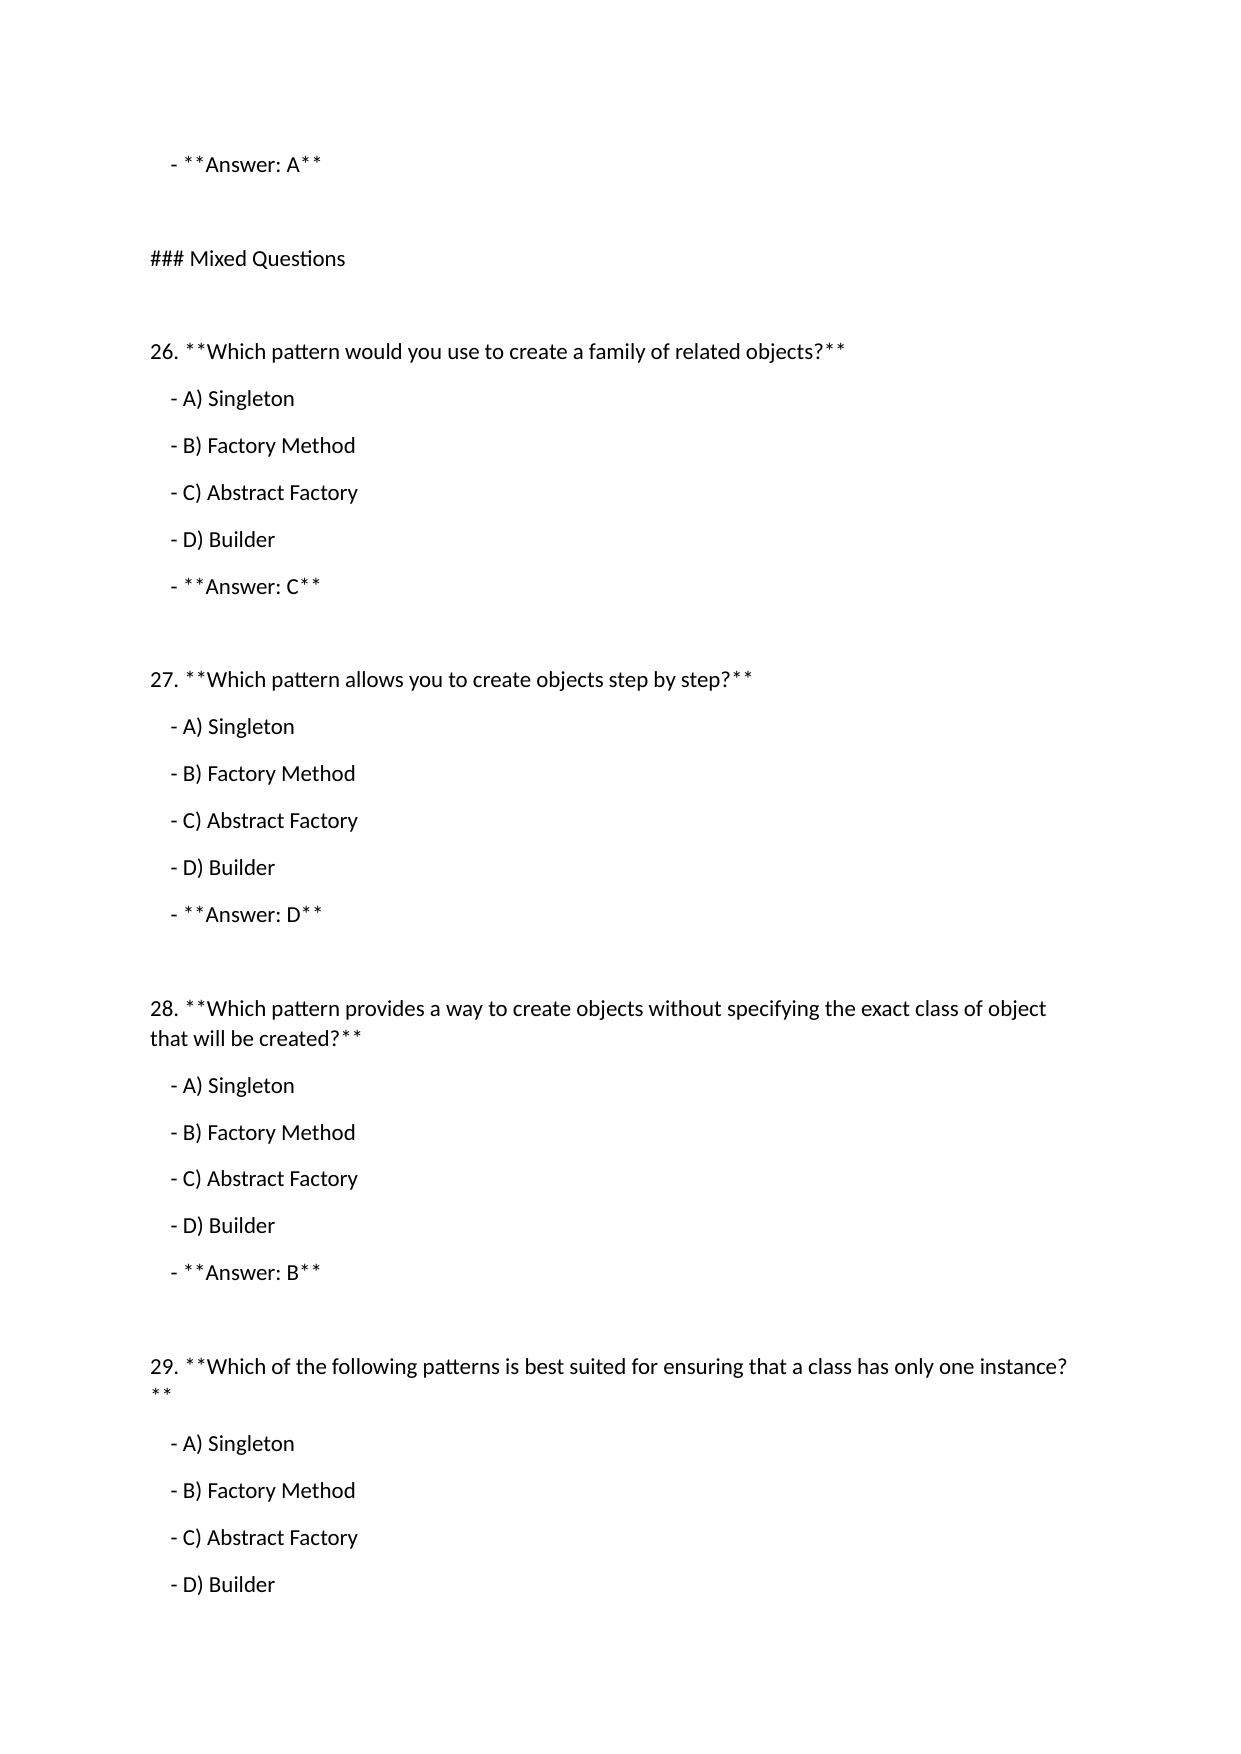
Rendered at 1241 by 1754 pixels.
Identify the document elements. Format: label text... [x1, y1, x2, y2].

text - C) Abstract Factory [150, 1523, 1090, 1551]
text 27. **Which pattern allows you to create objects step by step?** [150, 666, 1090, 694]
text - C) Abstract Factory [150, 478, 1090, 506]
text - A) Singleton [150, 1429, 1090, 1457]
text 29. **Which of the following patterns is best suited for ensuring that a class has only one instance?** [150, 1352, 1090, 1410]
text - C) Abstract Factory [150, 1164, 1090, 1193]
text - **Answer: A** [150, 150, 1090, 178]
text ### Mixed Questions [150, 244, 1090, 272]
text - C) Abstract Factory [150, 806, 1090, 834]
text 28. **Which pattern provides a way to create objects without specifying the exact class of object that will be created?** [150, 994, 1090, 1052]
text - A) Singleton [150, 712, 1090, 741]
text - A) Singleton [150, 384, 1090, 412]
text - B) Factory Method [150, 431, 1090, 459]
text - D) Builder [150, 1570, 1090, 1598]
text - D) Builder [150, 1211, 1090, 1239]
text - A) Singleton [150, 1071, 1090, 1099]
text - B) Factory Method [150, 759, 1090, 787]
text - B) Factory Method [150, 1476, 1090, 1504]
text - B) Factory Method [150, 1118, 1090, 1146]
text - **Answer: C** [150, 572, 1090, 600]
text - **Answer: D** [150, 900, 1090, 928]
text - D) Builder [150, 853, 1090, 881]
text - **Answer: B** [150, 1258, 1090, 1286]
text - D) Builder [150, 525, 1090, 553]
text 26. **Which pattern would you use to create a family of related objects?** [150, 337, 1090, 366]
